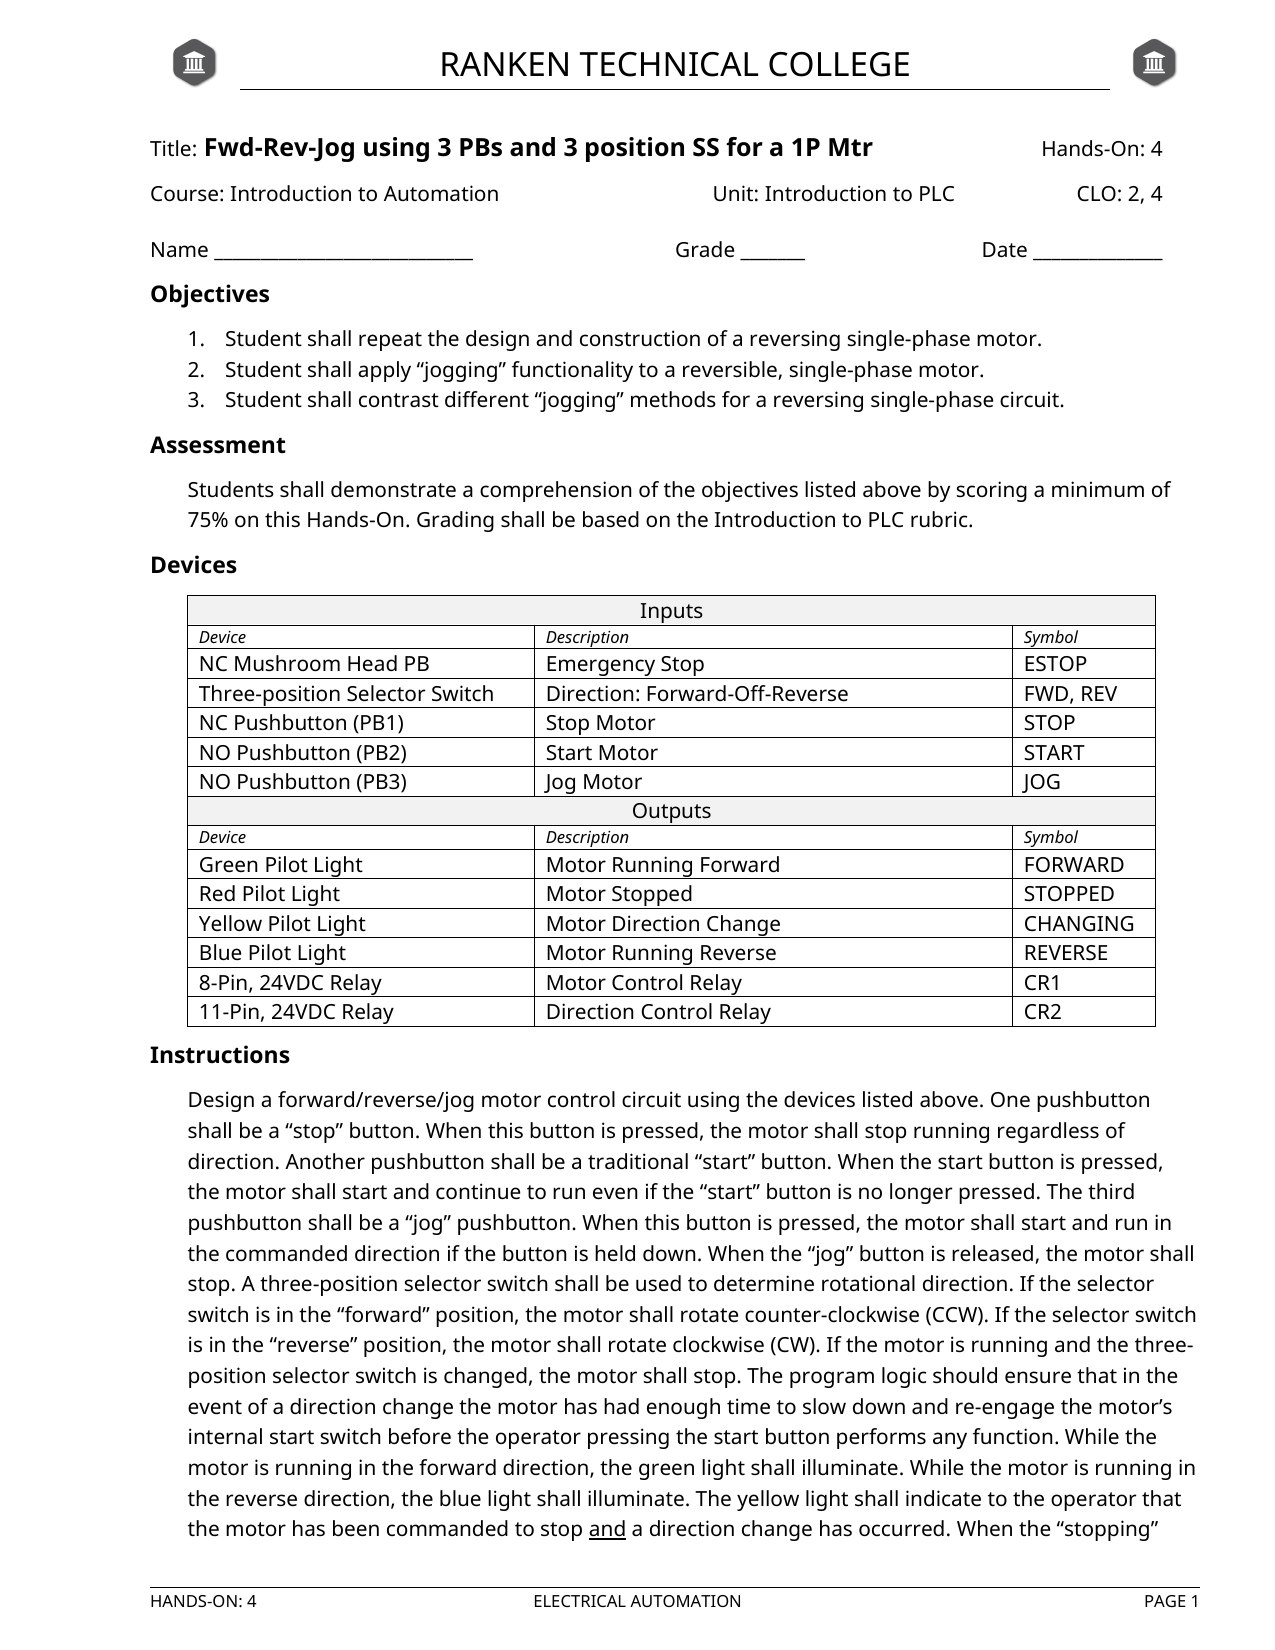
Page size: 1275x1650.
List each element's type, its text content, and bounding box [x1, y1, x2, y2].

table_cell NC Mushroom Head PB [188, 649, 534, 678]
table_cell STOP [1013, 708, 1155, 737]
table_header Inputs [188, 596, 1155, 624]
table_cell Motor Direction Change [535, 909, 1012, 937]
table_cell 11-Pin, 24VDC Relay [188, 997, 534, 1026]
table_cell Motor Running Forward [535, 850, 1012, 878]
picture [1121, 37, 1189, 89]
table_cell Green Pilot Light [188, 850, 534, 878]
table_cell CR2 [1013, 997, 1155, 1026]
table_cell Yellow Pilot Light [188, 909, 534, 937]
table_cell FWD, REV [1013, 679, 1155, 707]
table_cell Direction Control Relay [535, 997, 1012, 1026]
table_cell Motor Stopped [535, 879, 1012, 908]
table_cell ESTOP [1013, 649, 1155, 678]
list Student shall repeat the design and construction of a reversing single-phase motor. [187, 324, 1200, 353]
table_cell NC Pushbutton (PB1) [188, 708, 534, 737]
table_cell REVERSE [1013, 938, 1155, 967]
table_cell Motor Control Relay [535, 968, 1012, 996]
text Instructions [150, 1039, 1200, 1071]
table_cell Symbol [1013, 826, 1155, 849]
table_cell Outputs [188, 797, 1155, 825]
table_cell Symbol [1013, 626, 1155, 648]
table_cell JOG [1013, 767, 1155, 796]
text Title: Fwd-Rev-Jog using 3 PBs and 3 position SS for a 1P Mtr Hands-On: 4 [150, 130, 1200, 164]
table_cell Jog Motor [535, 767, 1012, 796]
table_cell CHANGING [1013, 909, 1155, 937]
table_cell Red Pilot Light [188, 879, 534, 908]
table_cell NO Pushbutton (PB2) [188, 738, 534, 766]
list Student shall apply “jogging” functionality to a reversible, single-phase motor. [187, 355, 1200, 383]
table_cell Stop Motor [535, 708, 1012, 737]
table_cell STOPPED [1013, 879, 1155, 908]
table_cell Device [188, 626, 534, 648]
text Assessment [150, 429, 1200, 460]
text Course: Introduction to Automation Unit: Introduction to PLC CLO: 2, 4 [150, 179, 1200, 208]
table_cell Motor Running Reverse [535, 938, 1012, 967]
table_cell FORWARD [1013, 850, 1155, 878]
table_cell Direction: Forward-Off-Reverse [535, 679, 1012, 707]
text Objectives [150, 278, 1200, 309]
table_cell Blue Pilot Light [188, 938, 534, 967]
table_cell NO Pushbutton (PB3) [188, 767, 534, 796]
table_cell Start Motor [535, 738, 1012, 766]
table_cell Device [188, 826, 534, 849]
text Students shall demonstrate a comprehension of the objectives listed above by scoring a minimum of 75% on this Hands-On. Grading shall be based on the Introduction to PLC rubric. [187, 475, 1200, 534]
list Student shall contrast different “jogging” methods for a reversing single-phase circuit. [187, 386, 1200, 414]
picture [161, 37, 229, 89]
table_cell Description [535, 826, 1012, 849]
table_cell CR1 [1013, 968, 1155, 996]
text Name ____________________________ Grade _______ Date ______________ [150, 235, 1200, 263]
table_cell Emergency Stop [535, 649, 1012, 678]
table_cell 8-Pin, 24VDC Relay [188, 968, 534, 996]
text Devices [150, 549, 1200, 580]
table_cell START [1013, 738, 1155, 766]
table_cell Three-position Selector Switch [188, 679, 534, 707]
table_cell Description [535, 626, 1012, 648]
